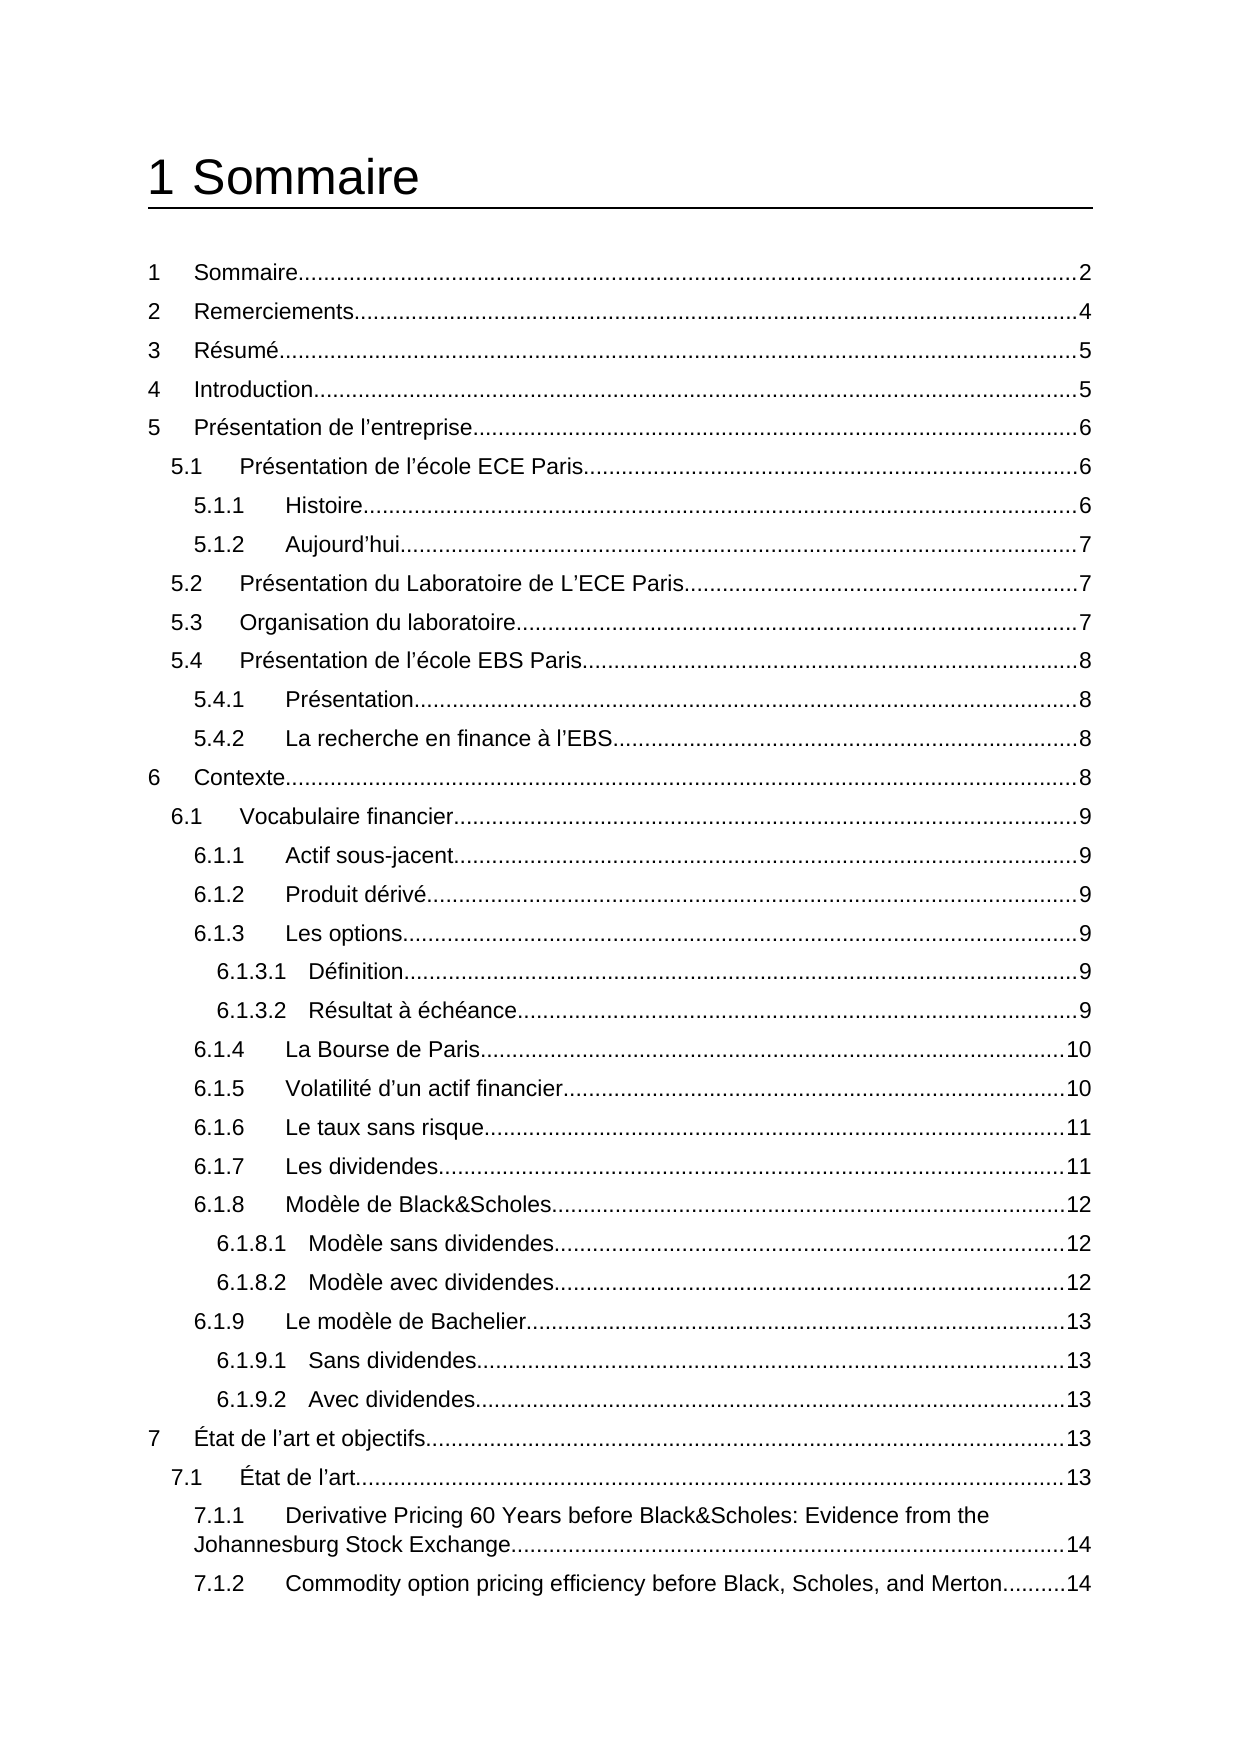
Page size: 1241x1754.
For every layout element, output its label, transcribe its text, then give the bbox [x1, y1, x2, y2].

text 6 Contexte 8 [148, 764, 1093, 790]
subtitle Sommaire [148, 148, 1093, 207]
text 6.1.3 Les options 9 [193, 919, 1093, 946]
text 7.1.1 Derivative Pricing 60 Years before Black&Scholes: Evidence from the Johannesburg Stock Exchange 14 [193, 1502, 1093, 1557]
text 2 Remerciements 4 [148, 298, 1093, 324]
text 5.4.2 La recherche en finance à l’EBS 8 [193, 725, 1093, 752]
text 5.4 Présentation de l’école EBS Paris 8 [171, 647, 1093, 674]
text 6.1.9.1 Sans dividendes 13 [216, 1347, 1093, 1373]
text 7 État de l’art et objectifs 13 [148, 1424, 1093, 1451]
text 5.1.1 Histoire 6 [193, 492, 1093, 518]
text 5.2 Présentation du Laboratoire de L’ECE Paris 7 [171, 570, 1093, 596]
text 6.1.8 Modèle de Black&Scholes 12 [193, 1191, 1093, 1218]
text 6.1.3.2 Résultat à échéance 9 [216, 997, 1093, 1023]
text 6.1.8.1 Modèle sans dividendes 12 [216, 1230, 1093, 1257]
text 7.1.2 Commodity option pricing efficiency before Black, Scholes, and Merton. 14 [193, 1569, 1093, 1596]
text 5 Présentation de l’entreprise 6 [148, 414, 1093, 441]
text 6.1.9.2 Avec dividendes 13 [216, 1386, 1093, 1412]
text 7.1 État de l’art 13 [171, 1463, 1093, 1490]
text 6.1.7 Les dividendes 11 [193, 1153, 1093, 1179]
text 5.3 Organisation du laboratoire 7 [171, 609, 1093, 635]
text 1 Sommaire 2 [148, 259, 1093, 285]
text 6.1.8.2 Modèle avec dividendes 12 [216, 1269, 1093, 1296]
text 6.1.3.1 Définition 9 [216, 958, 1093, 985]
text 6.1 Vocabulaire financier 9 [171, 803, 1093, 829]
text 6.1.2 Produit dérivé 9 [193, 881, 1093, 907]
text 6.1.5 Volatilité d’un actif financier 10 [193, 1075, 1093, 1101]
text 5.1 Présentation de l’école ECE Paris 6 [171, 453, 1093, 479]
text 5.4.1 Présentation 8 [193, 686, 1093, 713]
text 6.1.6 Le taux sans risque 11 [193, 1114, 1093, 1140]
text 3 Résumé 5 [148, 337, 1093, 363]
text 4 Introduction 5 [148, 376, 1093, 402]
text 6.1.9 Le modèle de Bachelier 13 [193, 1308, 1093, 1334]
text 6.1.1 Actif sous-jacent 9 [193, 842, 1093, 868]
text 6.1.4 La Bourse de Paris 10 [193, 1036, 1093, 1062]
text 5.1.2 Aujourd’hui 7 [193, 531, 1093, 557]
